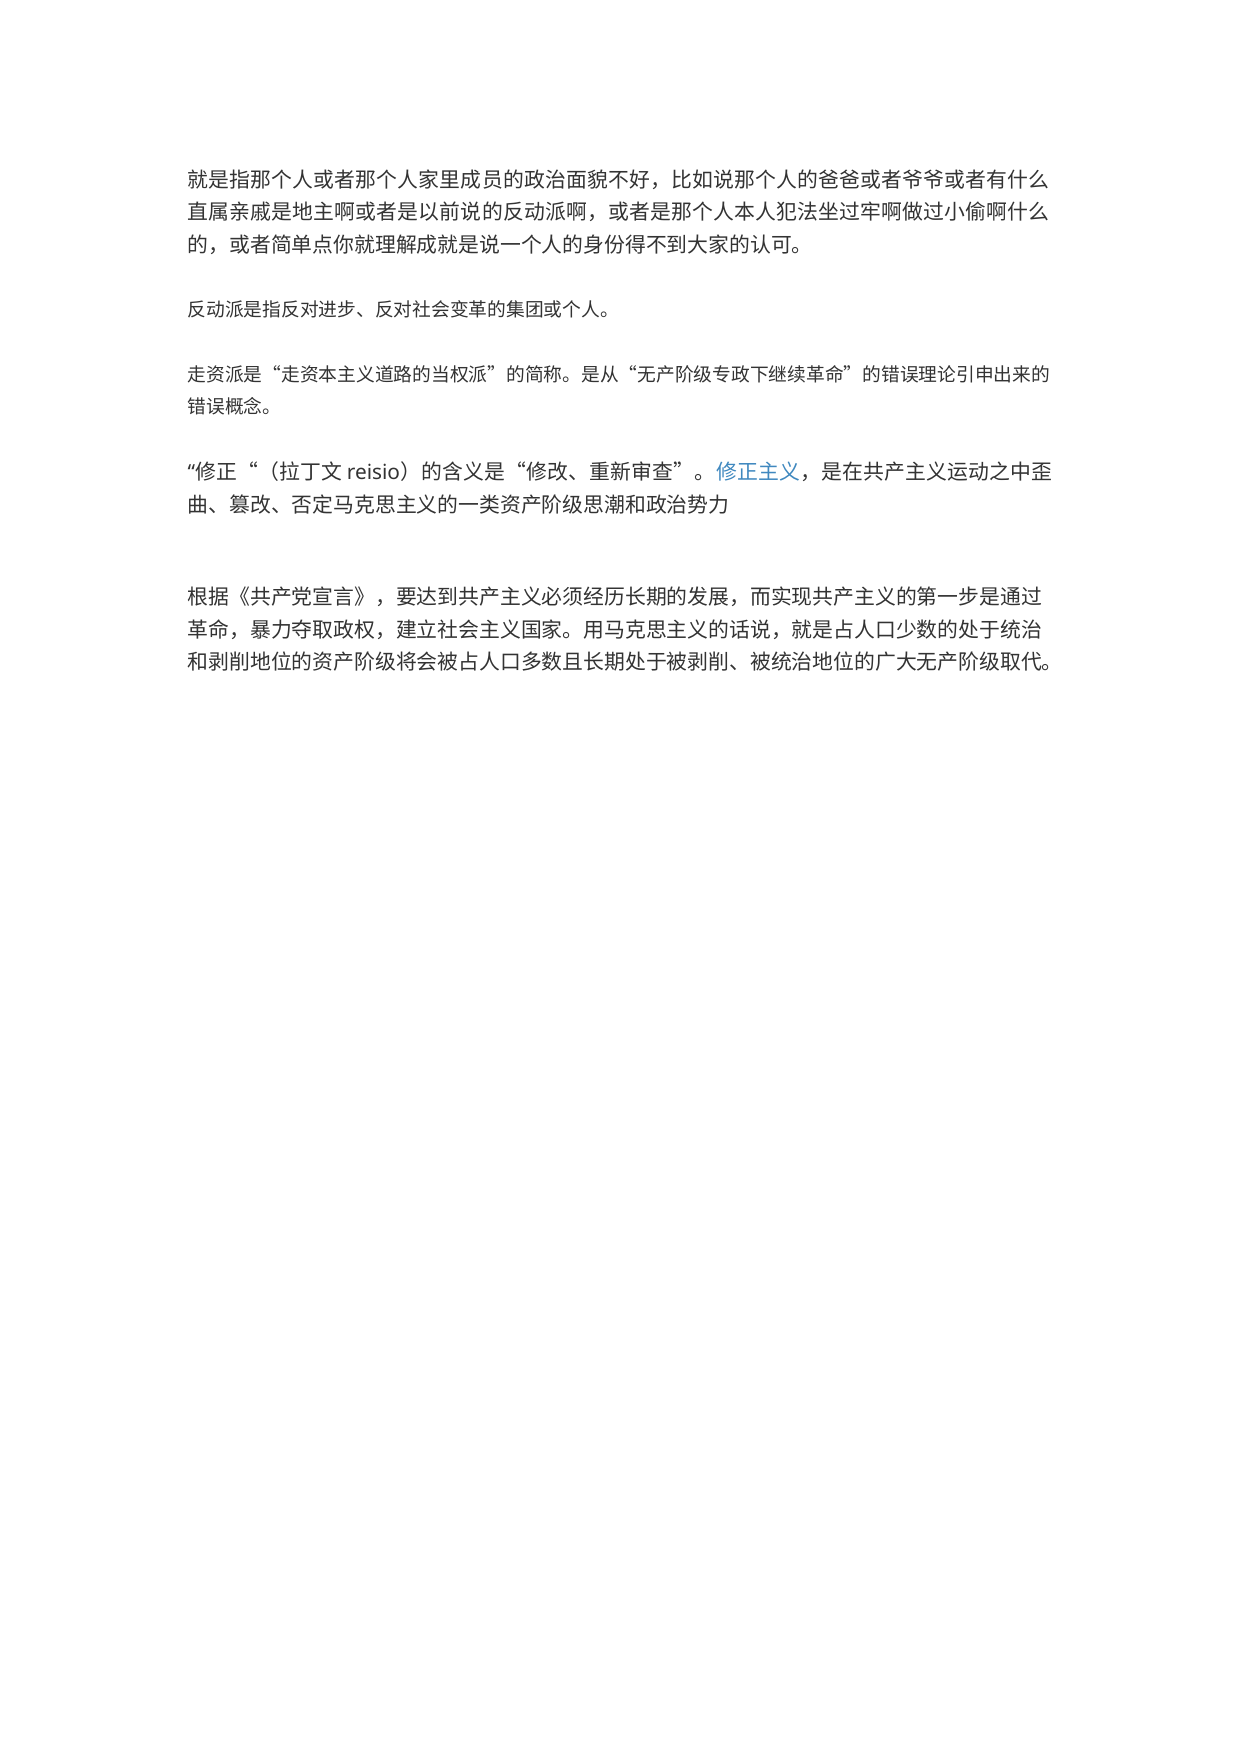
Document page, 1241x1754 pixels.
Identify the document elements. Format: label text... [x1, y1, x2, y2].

text 就是指那个人或者那个人家里成员的政治面貌不好，比如说那个人的爸爸或者爷爷或者有什么直属亲戚是地主啊或者是以前说的反动派啊，或者是那个人本人犯法坐过牢啊做过小偷啊什么的，或者简单点你就理解成就是说一个人的身份得不到大家的认可。 [187, 162, 1053, 259]
text 走资派是“走资本主义道路的当权派”的简称。是从“无产阶级专政下继续革命”的错误理论引申出来的错误概念。 [187, 357, 1053, 422]
text 根据《共产党宣言》，要达到共产主义必须经历长期的发展，而实现共产主义的第一步是通过革命，暴力夺取政权，建立社会主义国家。用马克思主义的话说，就是占人口少数的处于统治和剥削地位的资产阶级将会被占人口多数且长期处于被剥削、被统治地位的广大无产阶级取代。 [187, 579, 1053, 677]
text 反动派是指反对进步、反对社会变革的集团或个人。 [187, 292, 1053, 324]
text “修正“（拉丁文reisio）的含义是“修改、重新审查”。修正主义，是在共产主义运动之中歪曲、篡改、否定马克思主义的一类资产阶级思潮和政治势力 [187, 454, 1053, 519]
